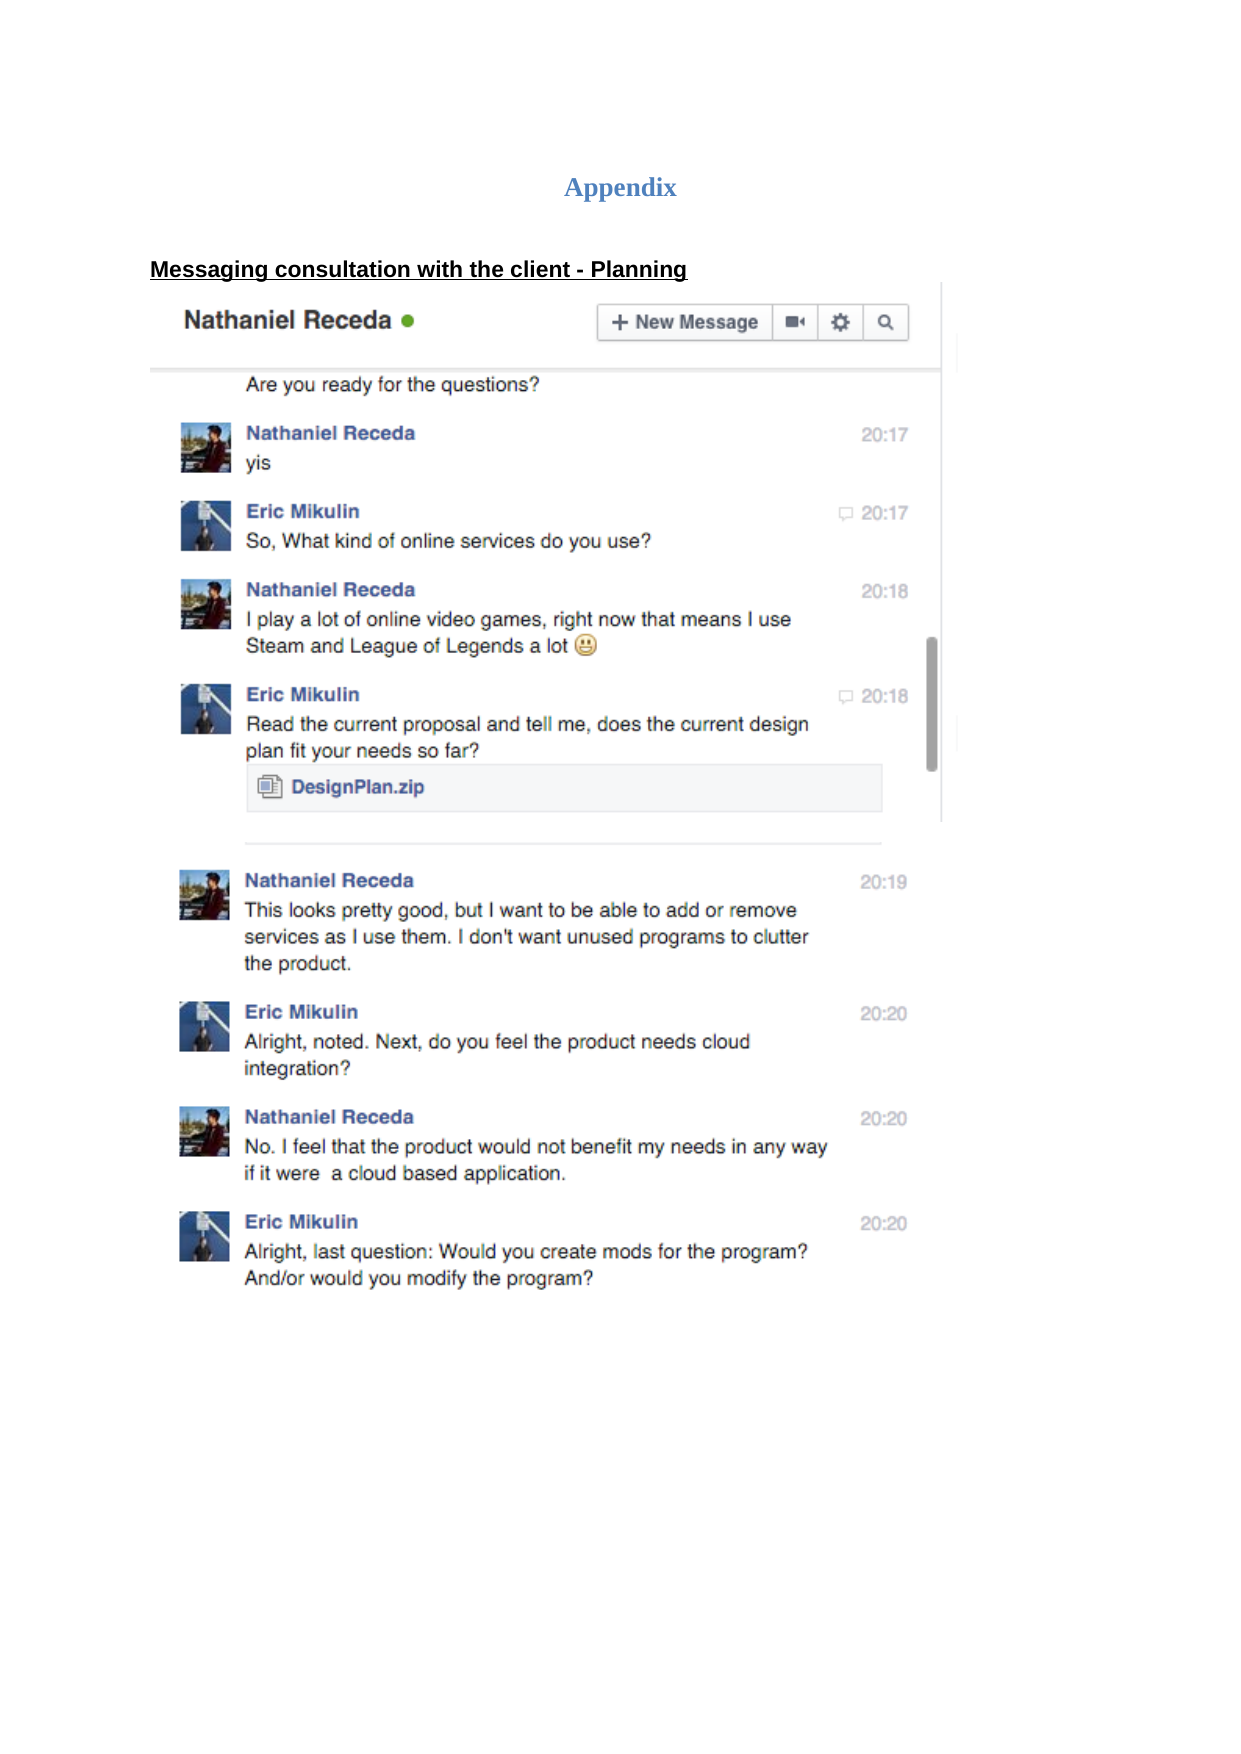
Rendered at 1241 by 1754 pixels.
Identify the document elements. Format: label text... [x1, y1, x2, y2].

text Appendix [150, 171, 1091, 202]
picture [150, 282, 958, 822]
picture [150, 842, 935, 1315]
